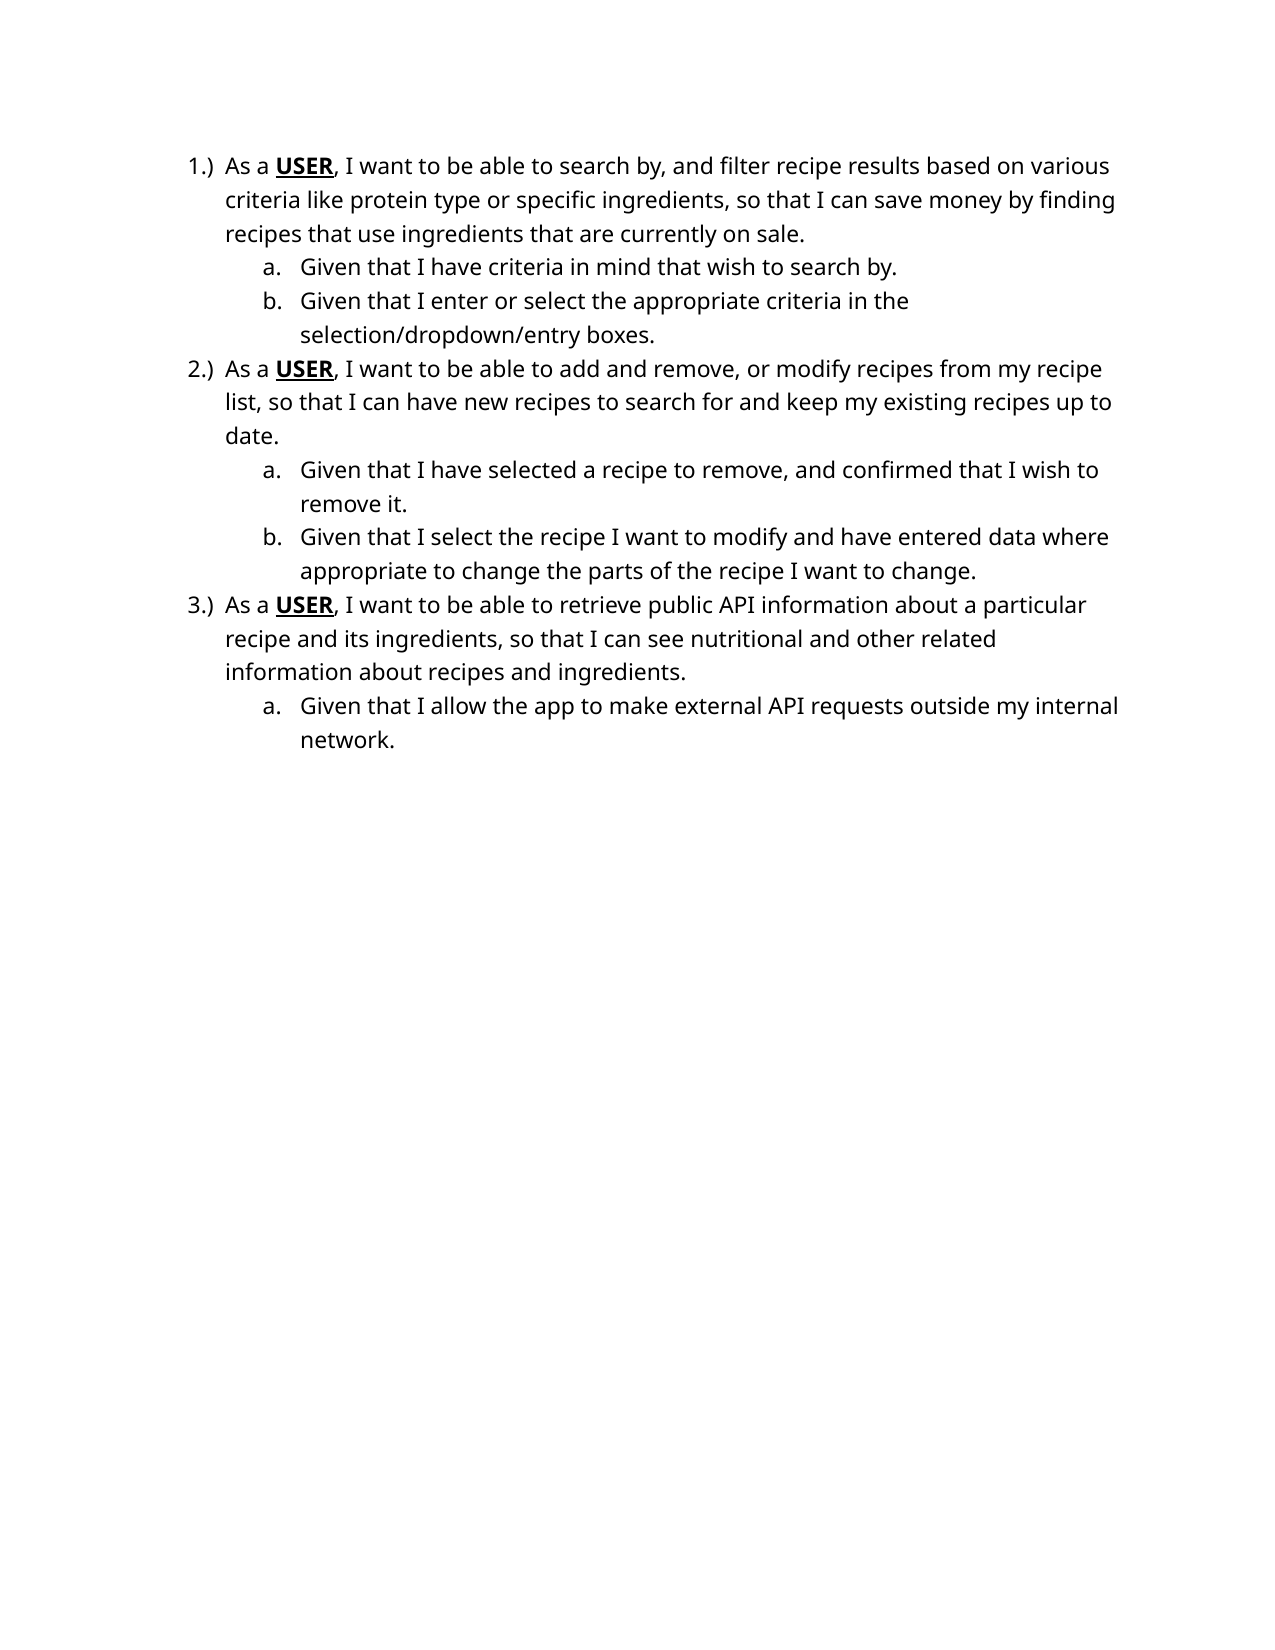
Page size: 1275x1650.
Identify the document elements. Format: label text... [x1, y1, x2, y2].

list Given that I select the recipe I want to modify and have entered data where appropriate to change the parts of the recipe I want to change. [262, 521, 1125, 586]
list Given that I have selected a recipe to remove, and confirmed that I wish to remove it. [262, 454, 1125, 519]
list As a USER, I want to be able to retrieve public API information about a particular recipe and its ingredients, so that I can see nutritional and other related information about recipes and ingredients. [187, 589, 1125, 687]
list Given that I allow the app to make external API requests outside my internal network. [262, 690, 1125, 755]
list As a USER, I want to be able to add and remove, or modify recipes from my recipe list, so that I can have new recipes to search for and keep my existing recipes up to date. [187, 352, 1125, 451]
list Given that I have criteria in mind that wish to search by. [262, 251, 1125, 282]
list As a USER, I want to be able to search by, and filter recipe results based on various criteria like protein type or specific ingredients, so that I can save money by finding recipes that use ingredients that are currently on sale. [187, 150, 1125, 249]
list Given that I enter or select the appropriate criteria in the selection/dropdown/entry boxes. [262, 285, 1125, 350]
